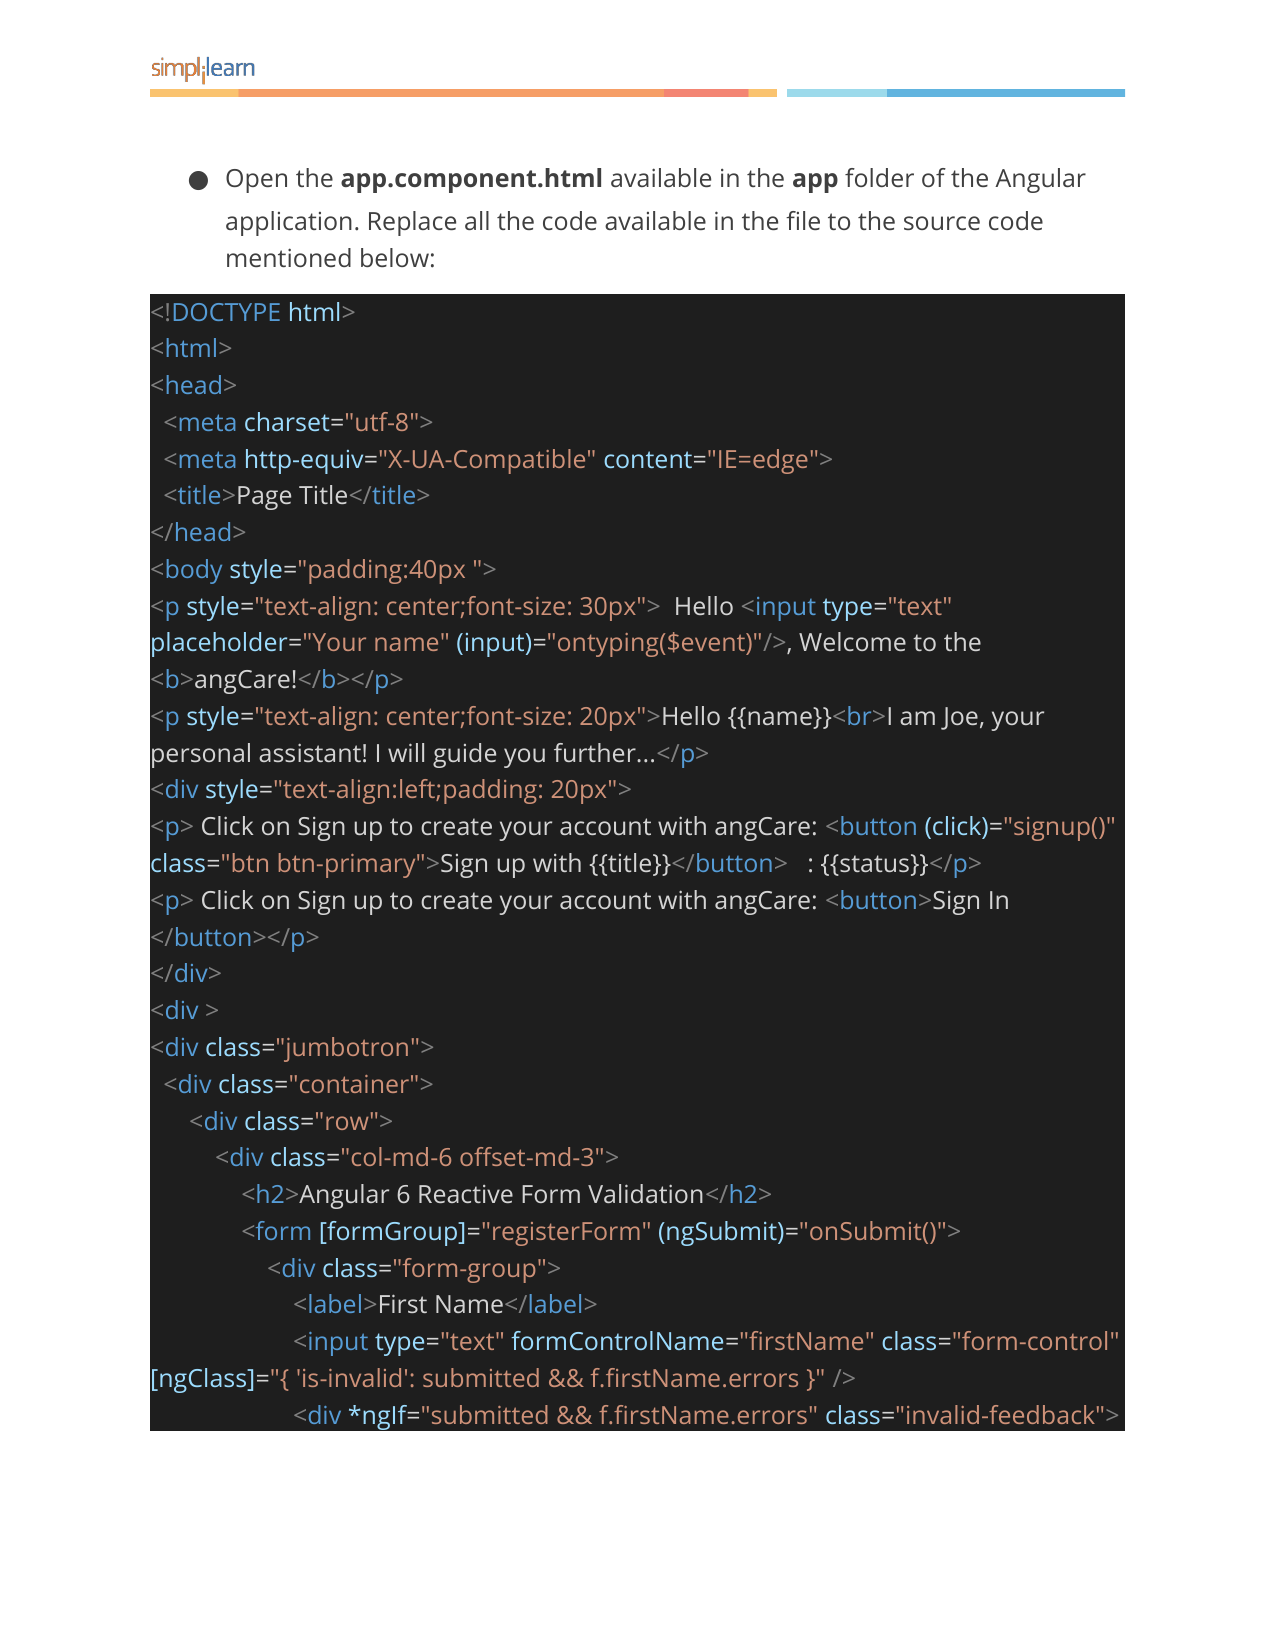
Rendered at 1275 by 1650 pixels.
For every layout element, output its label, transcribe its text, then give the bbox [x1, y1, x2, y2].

text <p style="text-align: center;font-size: 30px"> Hello <input type="text" placeholder="Your name" (input)="ontyping($event)"/>, Welcome to the <b>angCare!</b></p> [150, 588, 1125, 696]
text <div class="container"> [150, 1066, 1125, 1100]
text <label>First Name</label> [150, 1287, 1125, 1321]
text <div class="form-group"> [150, 1250, 1125, 1284]
text </head> [150, 515, 1125, 549]
text <p> Click on Sign up to create your account with angCare: <button>Sign In </button></p> [150, 882, 1125, 953]
text <!DOCTYPE html> [150, 294, 1125, 328]
text <h2>Angular 6 Reactive Form Validation</h2> [150, 1177, 1125, 1211]
text <p style="text-align: center;font-size: 20px">Hello {{name}}<br>I am Joe, your personal assistant! I will guide you further...</p> [150, 699, 1125, 769]
text <form [formGroup]="registerForm" (ngSubmit)="onSubmit()"> [150, 1213, 1125, 1247]
text <input type="text" formControlName="firstName" class="form-control" [ngClass]="{ 'is-invalid': submitted && f.firstName.errors }" /> [150, 1324, 1125, 1394]
text <div style="text-align:left;padding: 20px"> [150, 772, 1125, 806]
text <meta charset="utf-8"> [150, 404, 1125, 438]
text <div *ngIf="submitted && f.firstName.errors" class="invalid-feedback"> [150, 1397, 1125, 1431]
text <div > [150, 993, 1125, 1027]
text <div class="jumbotron"> [150, 1029, 1125, 1064]
text <body style="padding:40px "> [150, 552, 1125, 586]
text <div class="row"> [150, 1103, 1125, 1137]
list Open the app.component.html available in the app folder of the Angular application. Replace all the code available in the file to the source code mentioned below: [187, 150, 1125, 275]
text <html> [150, 331, 1125, 365]
text </div> [150, 956, 1125, 990]
text <title>Page Title</title> [150, 478, 1125, 512]
picture [150, 52, 1125, 97]
text <head> [150, 368, 1125, 402]
text <p> Click on Sign up to create your account with angCare: <button (click)="signup()" class="btn btn-primary">Sign up with {{title}}</button> : {{status}}</p> [150, 809, 1125, 880]
text <div class="col-md-6 offset-md-3"> [150, 1140, 1125, 1174]
text <meta http-equiv="X-UA-Compatible" content="IE=edge"> [150, 441, 1125, 475]
